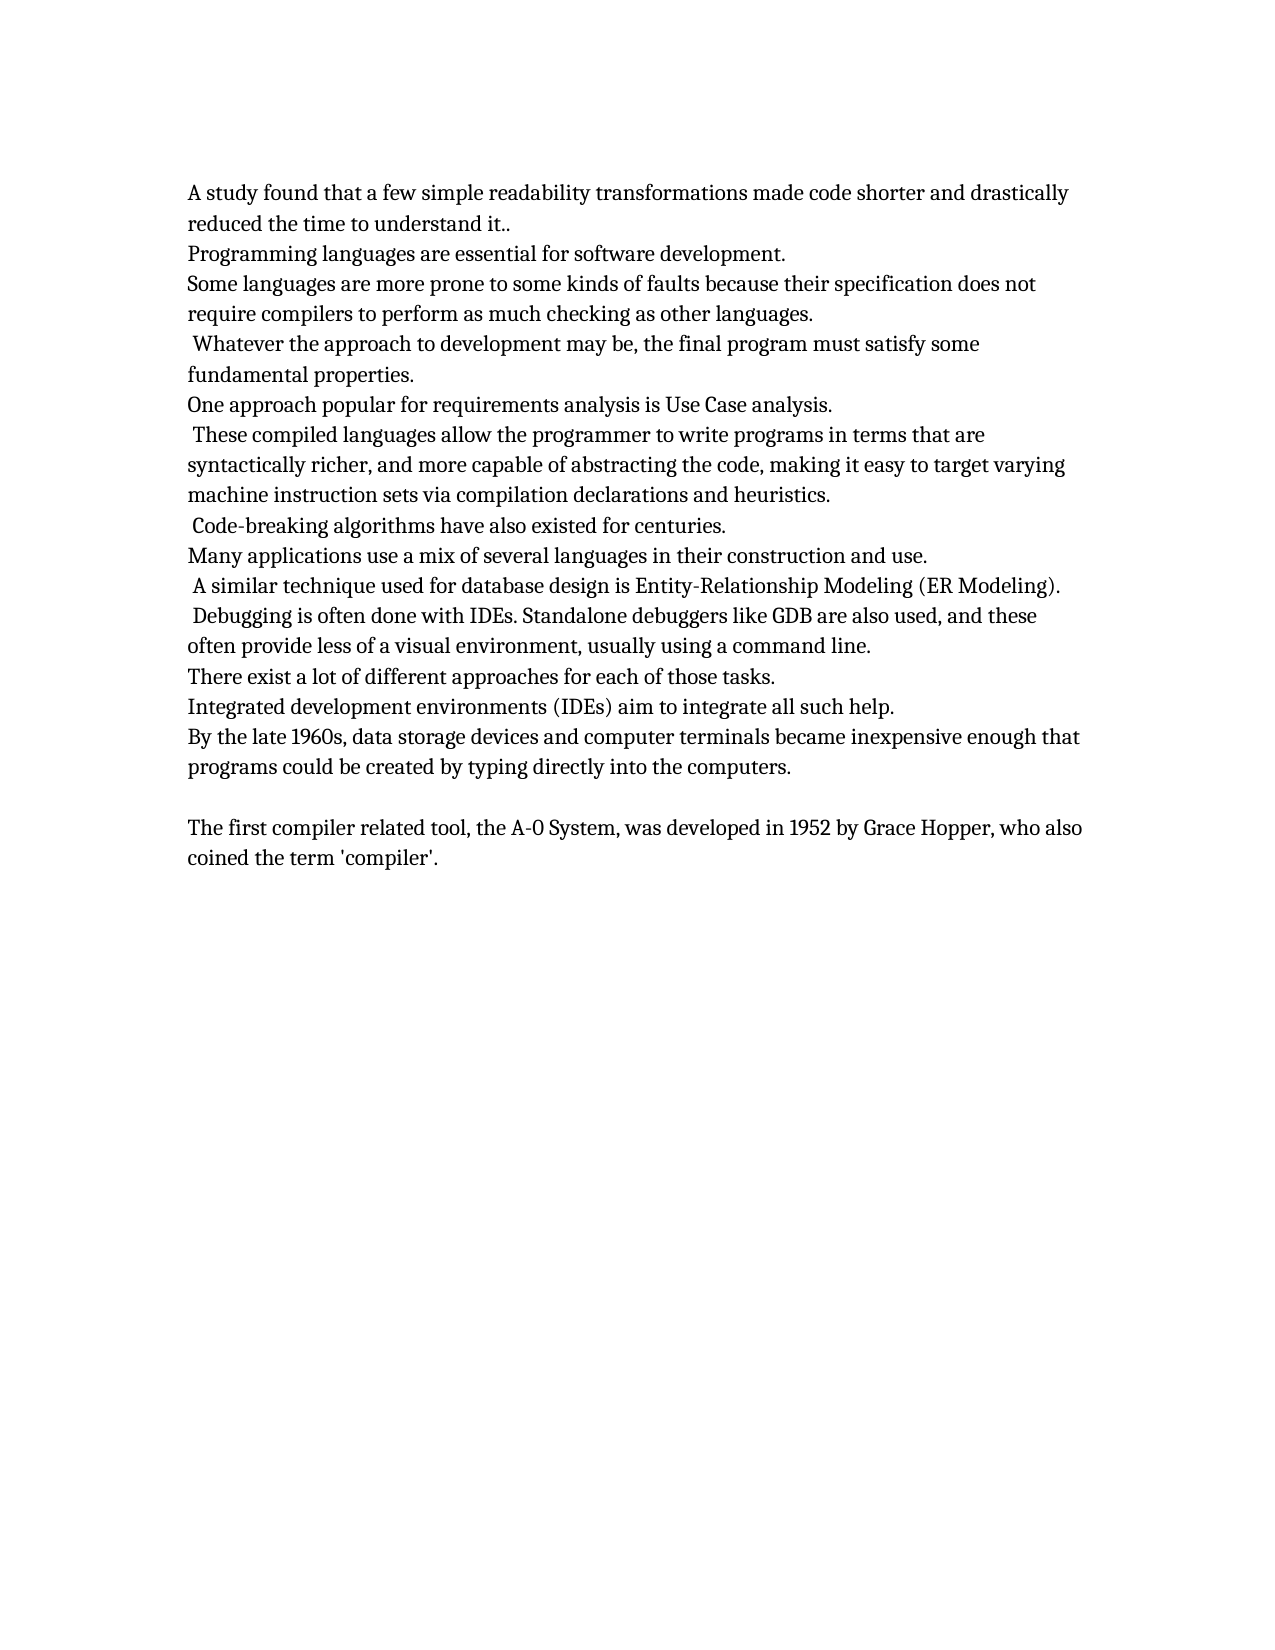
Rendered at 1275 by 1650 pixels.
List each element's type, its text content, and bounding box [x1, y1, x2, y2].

text A study found that a few simple readability transformations made code shorter and drastically reduced the time to understand it.. Programming languages are essential for software development. Some languages are more prone to some kinds of faults because their specification does not require compilers to perform as much checking as other languages. Whatever the approach to development may be, the final program must satisfy some fundamental properties. One approach popular for requirements analysis is Use Case analysis. These compiled languages allow the programmer to write programs in terms that are syntactically richer, and more capable of abstracting the code, making it easy to target varying machine instruction sets via compilation declarations and heuristics. Code-breaking algorithms have also existed for centuries. Many applications use a mix of several languages in their construction and use. A similar technique used for database design is Entity-Relationship Modeling (ER Modeling). Debugging is often done with IDEs. Standalone debuggers like GDB are also used, and these often provide less of a visual environment, usually using a command line. There exist a lot of different approaches for each of those tasks. Integrated development environments (IDEs) aim to integrate all such help. By the late 1960s, data storage devices and computer terminals became inexpensive enough that programs could be created by typing directly into the computers. The first compiler related tool, the A-0 System, was developed in 1952 by Grace Hopper, who also coined the term 'compiler'. [187, 150, 1087, 871]
